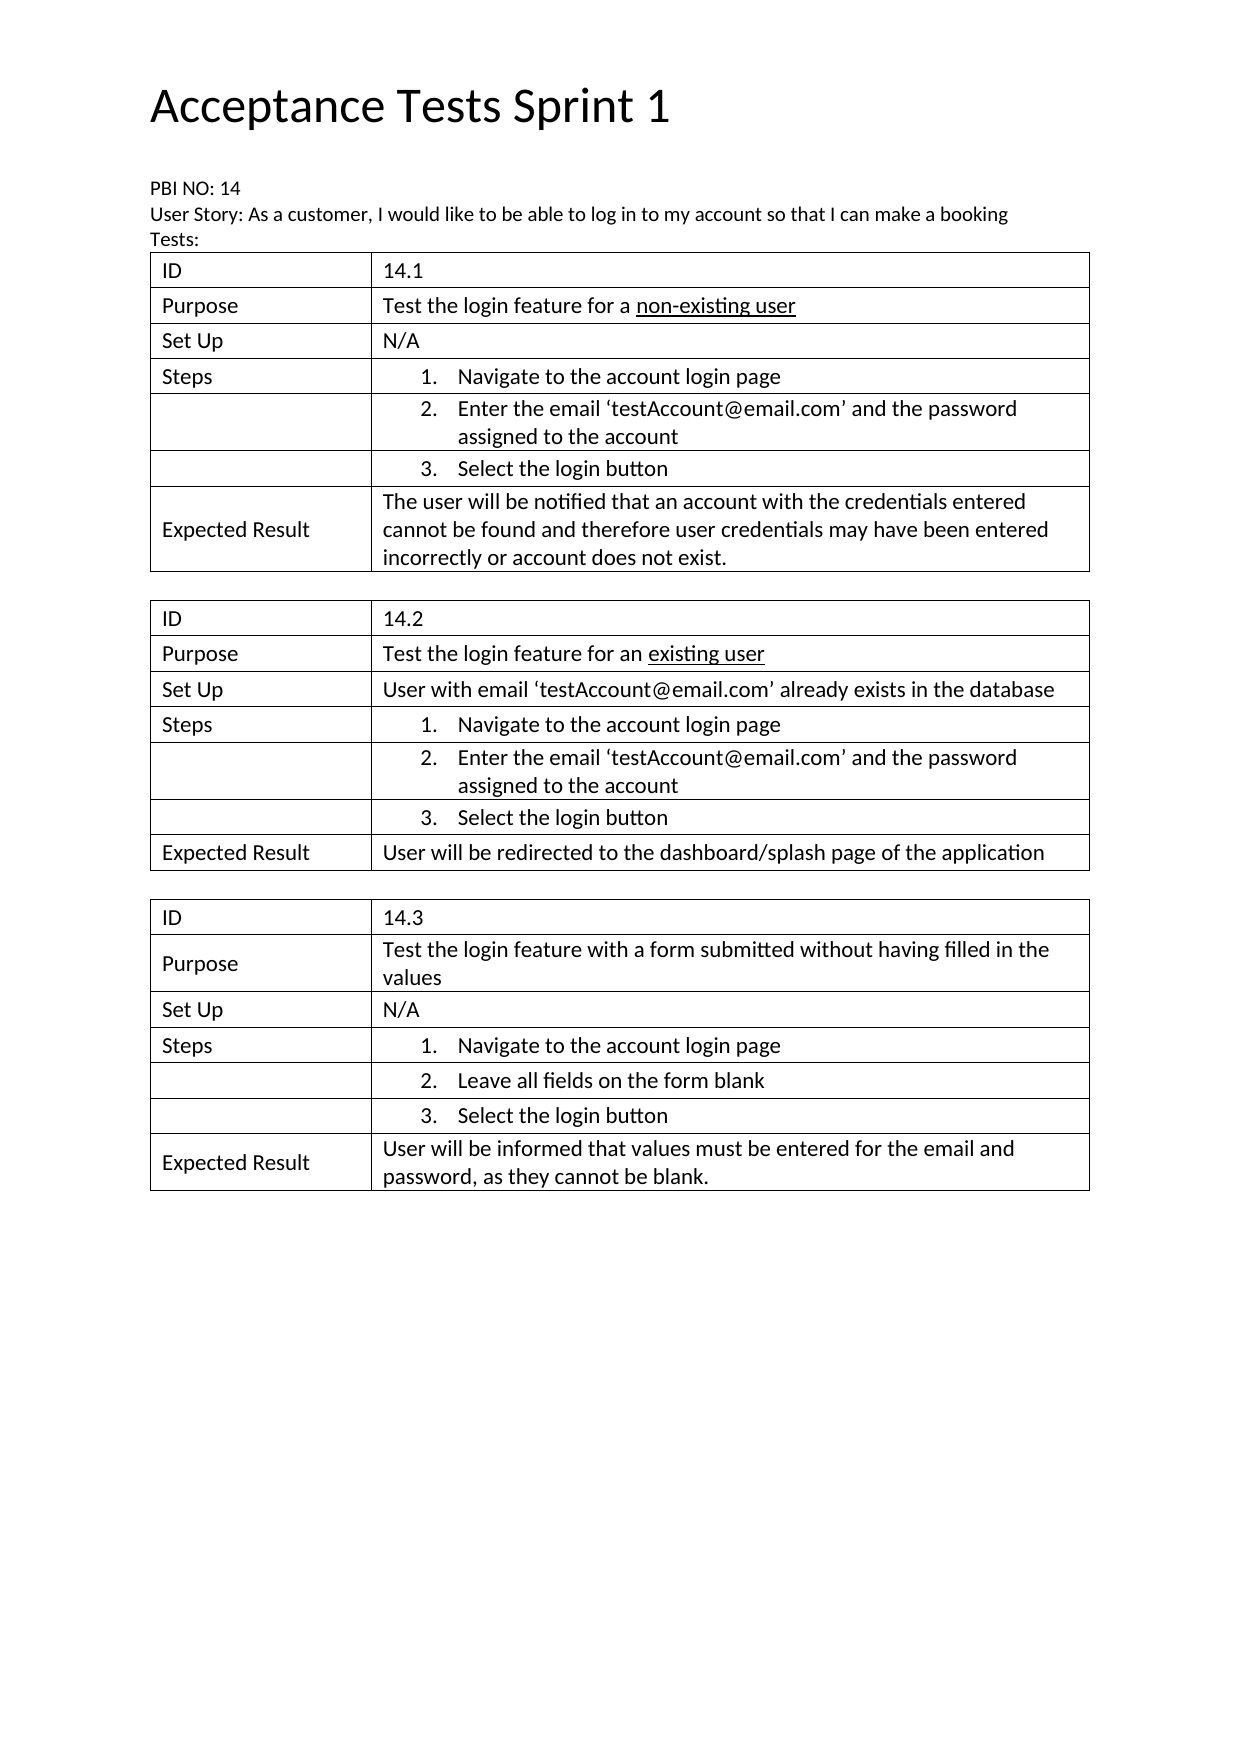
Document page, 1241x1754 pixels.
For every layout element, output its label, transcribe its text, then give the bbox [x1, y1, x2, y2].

table_cell Steps [151, 359, 371, 393]
table_cell Expected Result [151, 835, 371, 869]
table_cell [151, 1063, 371, 1097]
table_cell Purpose [151, 288, 371, 322]
table_cell User will be informed that values must be entered for the email and password, as they cannot be blank. [372, 1134, 1089, 1190]
table_cell Test the login feature with a form submitted without having filled in the values [372, 935, 1089, 991]
table_header ID [151, 253, 371, 287]
table_cell Select the login button [372, 451, 1089, 486]
table_cell [151, 394, 371, 450]
table_cell Expected Result [151, 487, 371, 571]
table_cell Expected Result [151, 1134, 371, 1190]
text User Story: As a customer, I would like to be able to log in to my account so that I can make a booking [150, 201, 1090, 226]
table_cell Steps [151, 707, 371, 742]
table_cell The user will be notified that an account with the credentials entered cannot be found and therefore user credentials may have been entered incorrectly or account does not exist. [372, 487, 1089, 571]
table_cell Purpose [151, 636, 371, 671]
table_cell Navigate to the account login page [372, 707, 1089, 742]
table_cell Set Up [151, 992, 371, 1027]
table_header 14.1 [372, 253, 1089, 287]
text Tests: [150, 226, 1090, 252]
table_header 14.2 [372, 601, 1089, 635]
table_header ID [151, 900, 371, 934]
table_cell N/A [372, 324, 1089, 358]
table_cell Enter the email ‘testAccount@email.com’ and the password assigned to the account [372, 743, 1089, 799]
table_cell Select the login button [372, 1099, 1089, 1133]
table_cell [151, 743, 371, 799]
table_cell [151, 1099, 371, 1133]
table_cell Leave all fields on the form blank [372, 1063, 1089, 1097]
table_cell Set Up [151, 672, 371, 706]
table_header ID [151, 601, 371, 635]
table_cell Purpose [151, 935, 371, 991]
table_cell Test the login feature for an existing user [372, 636, 1089, 671]
table_cell Select the login button [372, 800, 1089, 834]
table_cell Navigate to the account login page [372, 359, 1089, 393]
table_cell N/A [372, 992, 1089, 1027]
table_cell [151, 800, 371, 834]
text PBI NO: 14 [150, 175, 1090, 201]
table_cell [151, 451, 371, 486]
table_cell Test the login feature for a non-existing user [372, 288, 1089, 322]
table_cell User will be redirected to the dashboard/splash page of the application [372, 835, 1089, 869]
table_header 14.3 [372, 900, 1089, 934]
table_cell Navigate to the account login page [372, 1028, 1089, 1062]
table_cell Set Up [151, 324, 371, 358]
table_cell Steps [151, 1028, 371, 1062]
table_cell User with email ‘testAccount@email.com’ already exists in the database [372, 672, 1089, 706]
table_cell Enter the email ‘testAccount@email.com’ and the password assigned to the account [372, 394, 1089, 450]
